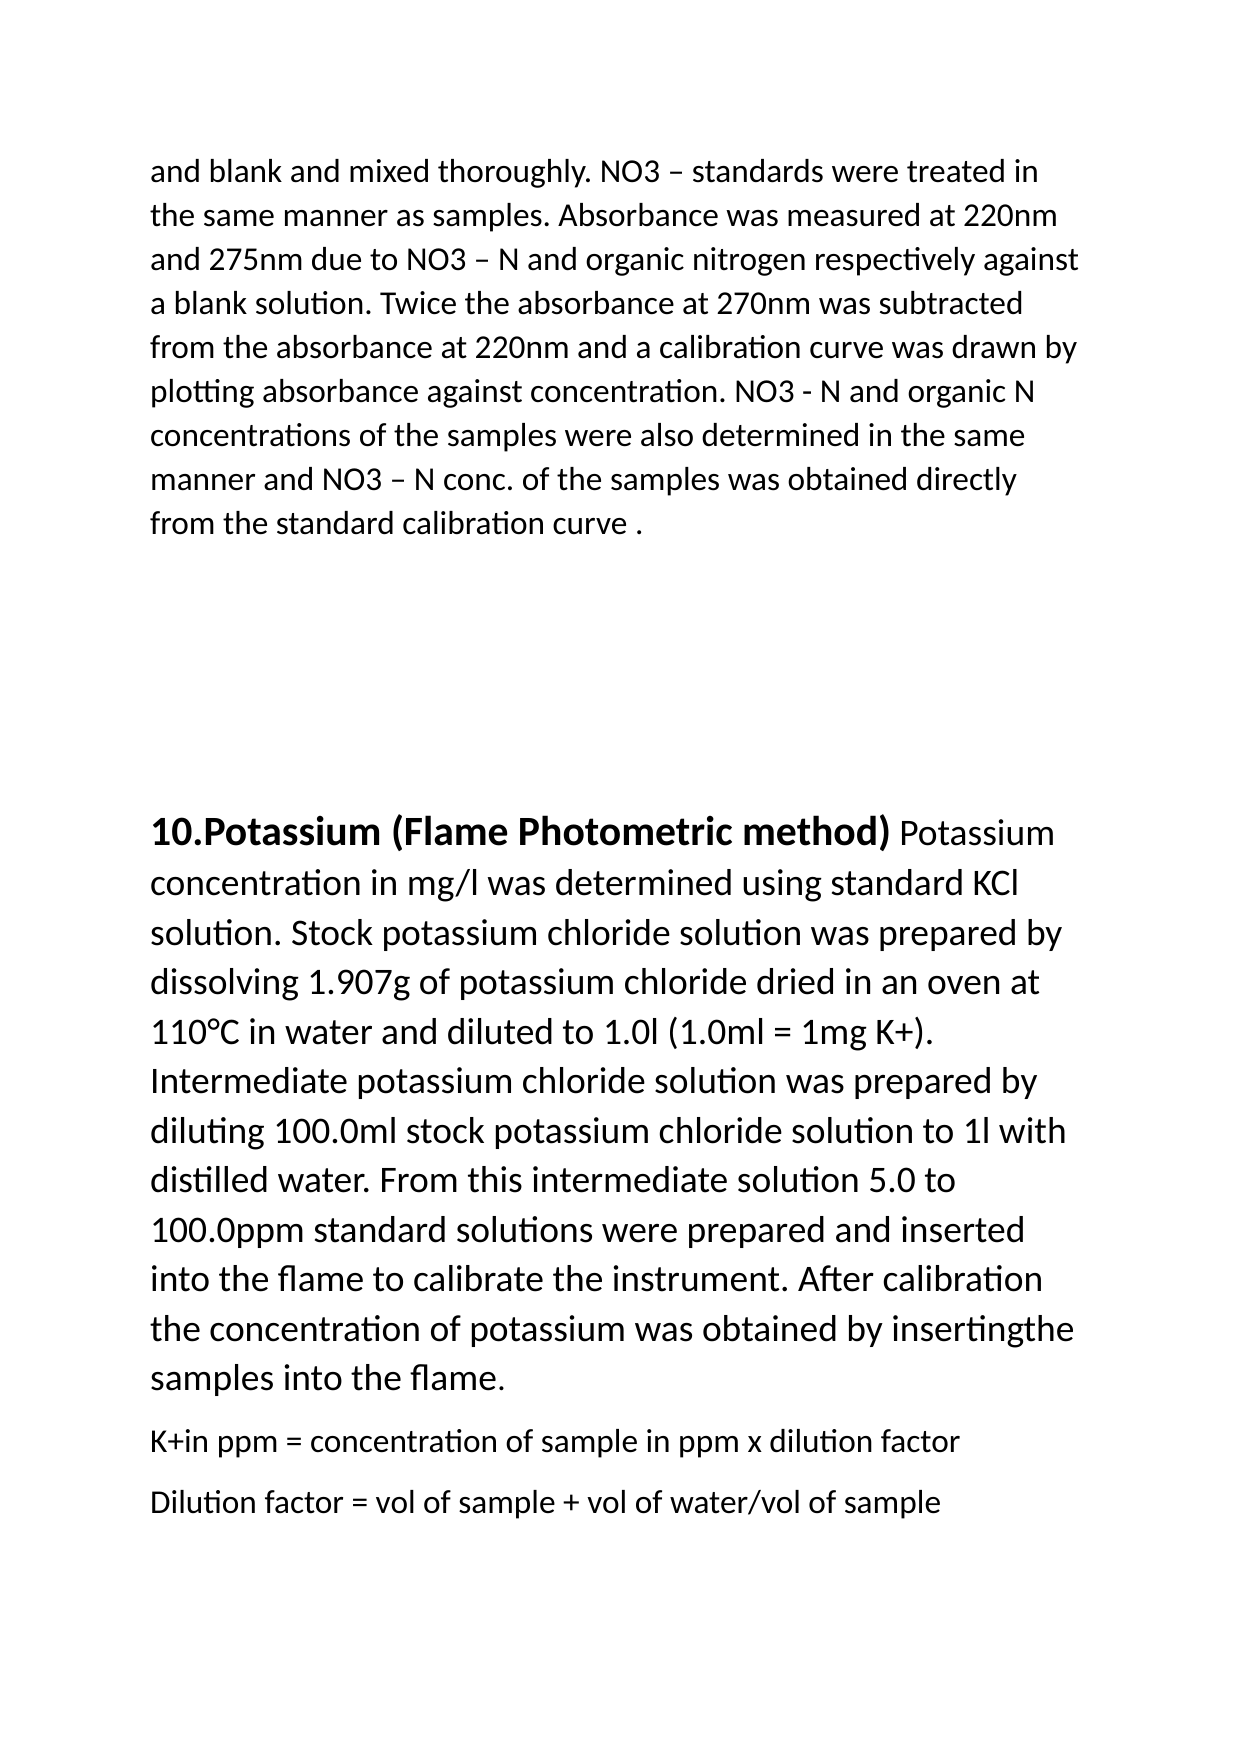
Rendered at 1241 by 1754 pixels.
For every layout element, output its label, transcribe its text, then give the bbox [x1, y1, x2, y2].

text K+in ppm = concentration of sample in ppm x dilution factor [150, 1420, 1090, 1461]
text 10.Potassium (Flame Photometric method) Potassium concentration in mg/l was determined using standard KCl solution. Stock potassium chloride solution was prepared by dissolving 1.907g of potassium chloride dried in an oven at 110°C in water and diluted to 1.0l (1.0ml = 1mg K+). Intermediate potassium chloride solution was prepared by diluting 100.0ml stock potassium chloride solution to 1l with distilled water. From this intermediate solution 5.0 to 100.0ppm standard solutions were prepared and inserted into the flame to calibrate the instrument. After calibration the concentration of potassium was obtained by insertingthe samples into the flame. [150, 805, 1090, 1400]
text Dilution factor = vol of sample + vol of water/vol of sample [150, 1481, 1090, 1522]
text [150, 150, 1090, 542]
